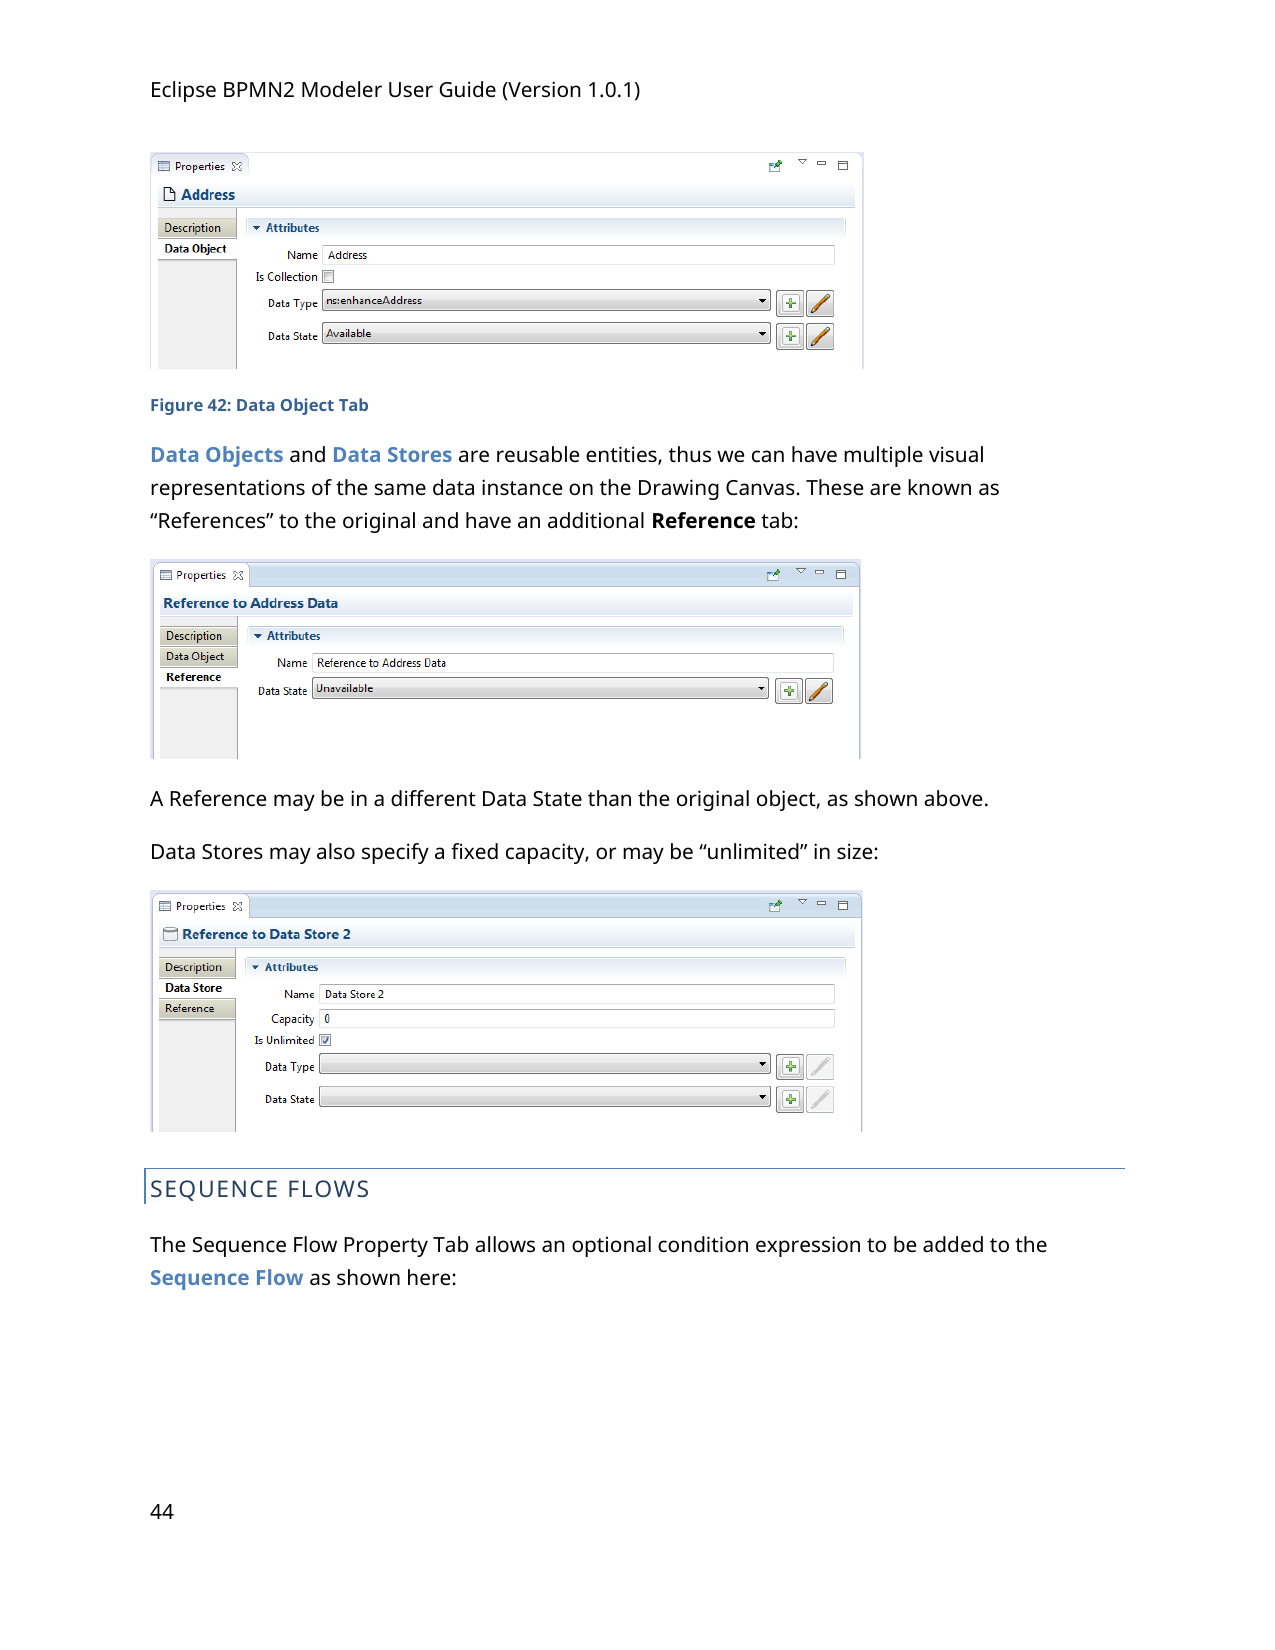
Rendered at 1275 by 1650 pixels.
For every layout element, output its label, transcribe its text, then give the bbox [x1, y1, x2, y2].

picture [150, 890, 863, 1132]
picture [150, 152, 864, 369]
picture [150, 559, 862, 759]
text A Reference may be in a different Data State than the original object, as shown above. [150, 784, 1125, 812]
text Data Objects and Data Stores are reusable entities, thus we can have multiple visual representations of the same data instance on the Drawing Canvas. These are known as “References” to the original and have an additional Reference tab: [150, 441, 1125, 534]
subtitle Sequence Flows [146, 1169, 1125, 1204]
text Figure 42: Data Object Tab [150, 394, 1125, 416]
text Data Stores may also specify a fixed capacity, or may be “unlimited” in size: [150, 837, 1125, 866]
text The Sequence Flow Property Tab allows an optional condition expression to be added to the Sequence Flow as shown here: [150, 1230, 1125, 1291]
